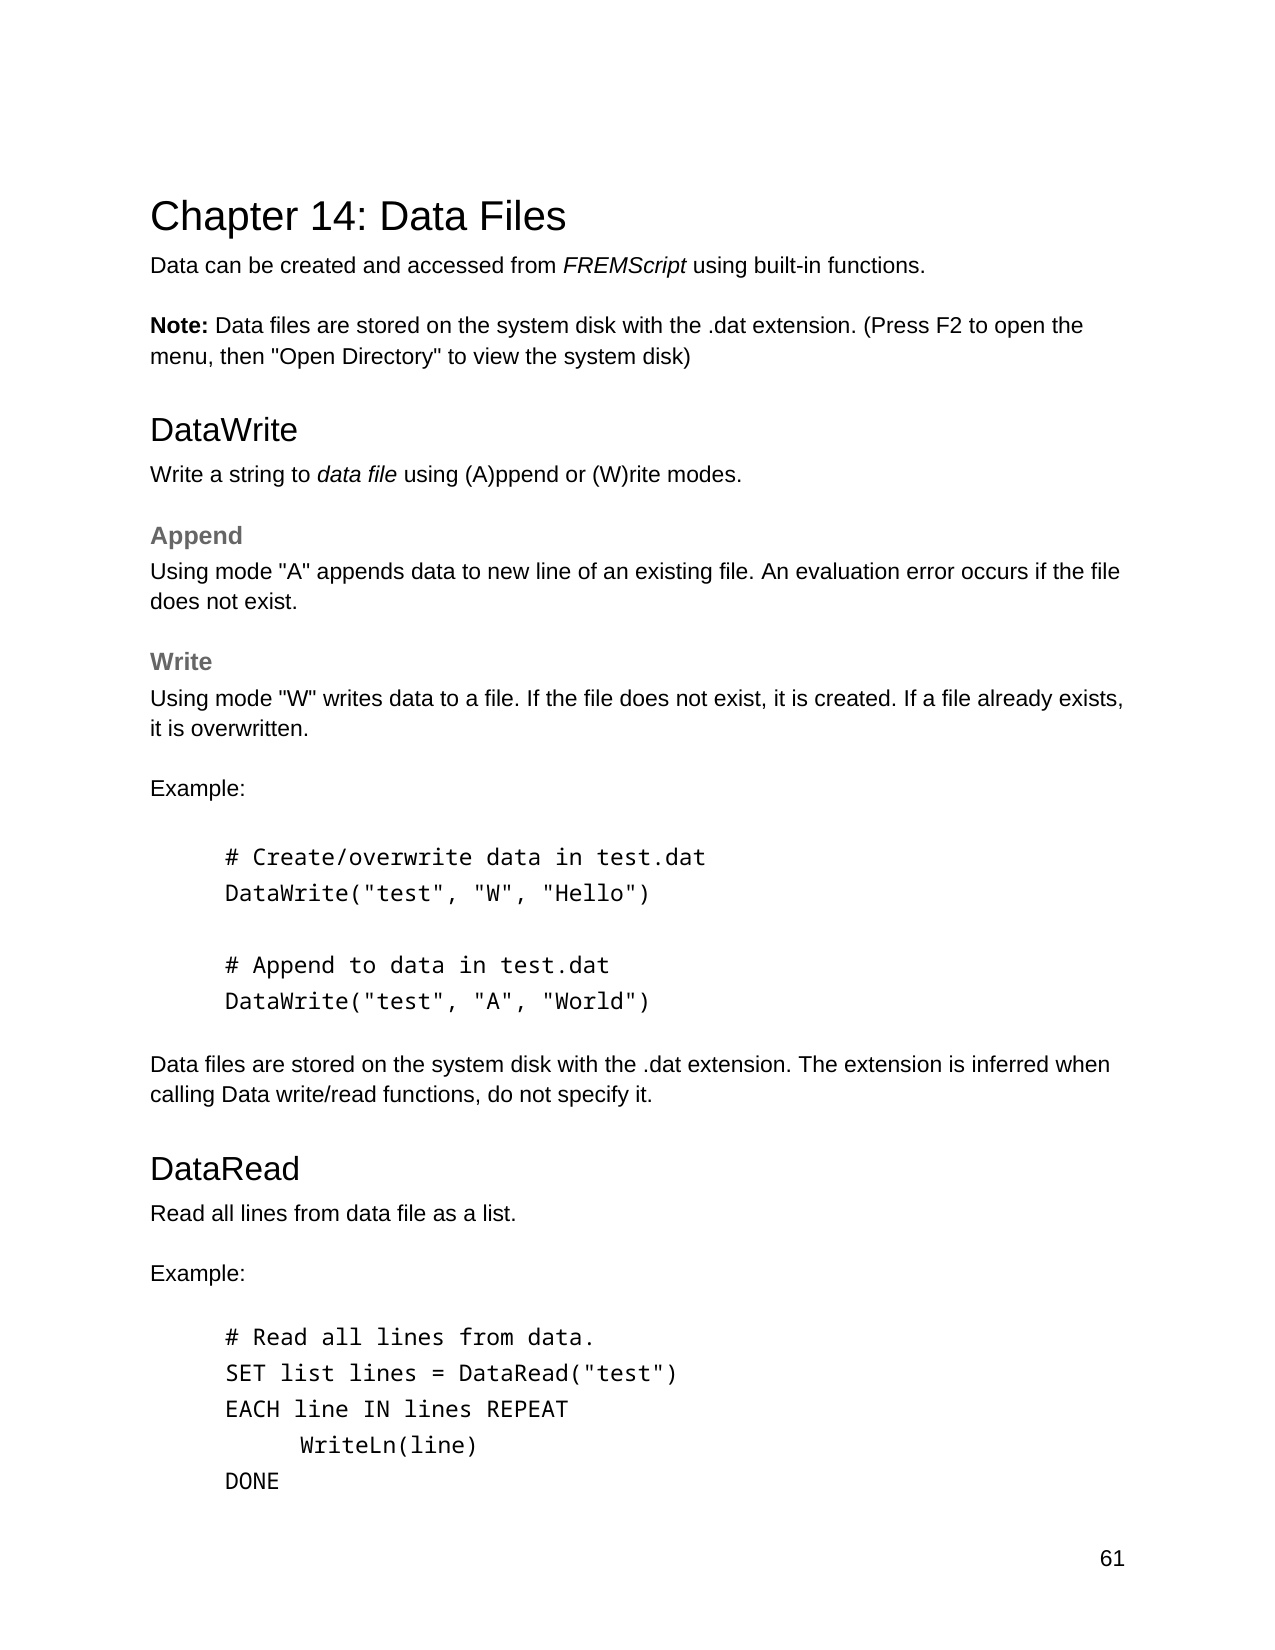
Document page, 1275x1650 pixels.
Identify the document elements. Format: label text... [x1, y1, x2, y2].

text DataWrite("test", "A", "World") [225, 985, 1125, 1016]
text Read all lines from data file as a list. [150, 1200, 1125, 1226]
text DONE [225, 1464, 1125, 1496]
text Using mode "A" appends data to new line of an existing file. An evaluation error occurs if the file does not exist. [150, 558, 1125, 614]
text Example: [150, 1260, 1125, 1287]
text EACH line IN lines REPEAT [225, 1393, 1125, 1424]
subtitle DataWrite [150, 410, 1125, 449]
text Data can be created and accessed from FREMScript using built-in functions. [150, 252, 1125, 278]
subtitle Write [150, 647, 1125, 676]
text # Read all lines from data. [225, 1321, 1125, 1352]
subtitle DataRead [150, 1149, 1125, 1187]
subtitle Append [150, 521, 1125, 549]
text # Create/overwrite data in test.dat [225, 841, 1125, 872]
text DataWrite("test", "W", "Hello") [225, 877, 1125, 908]
text Data files are stored on the system disk with the .dat extension. The extension is inferred when calling Data write/read functions, do not specify it. [150, 1051, 1125, 1108]
text Note: Data files are stored on the system disk with the .dat extension. (Press F2 to open the menu, then "Open Directory" to view the system disk) [150, 312, 1125, 369]
subtitle Chapter 14: Data Files [150, 192, 1125, 239]
text # Append to data in test.dat [225, 949, 1125, 980]
text WriteLn(line) [225, 1429, 1125, 1460]
text Using mode "W" writes data to a file. If the file does not exist, it is created. If a file already exists, it is overwritten. [150, 684, 1125, 741]
text SET list lines = DataRead("test") [225, 1357, 1125, 1388]
text Example: [150, 775, 1125, 801]
text Write a string to data file using (A)ppend or (W)rite modes. [150, 461, 1125, 488]
